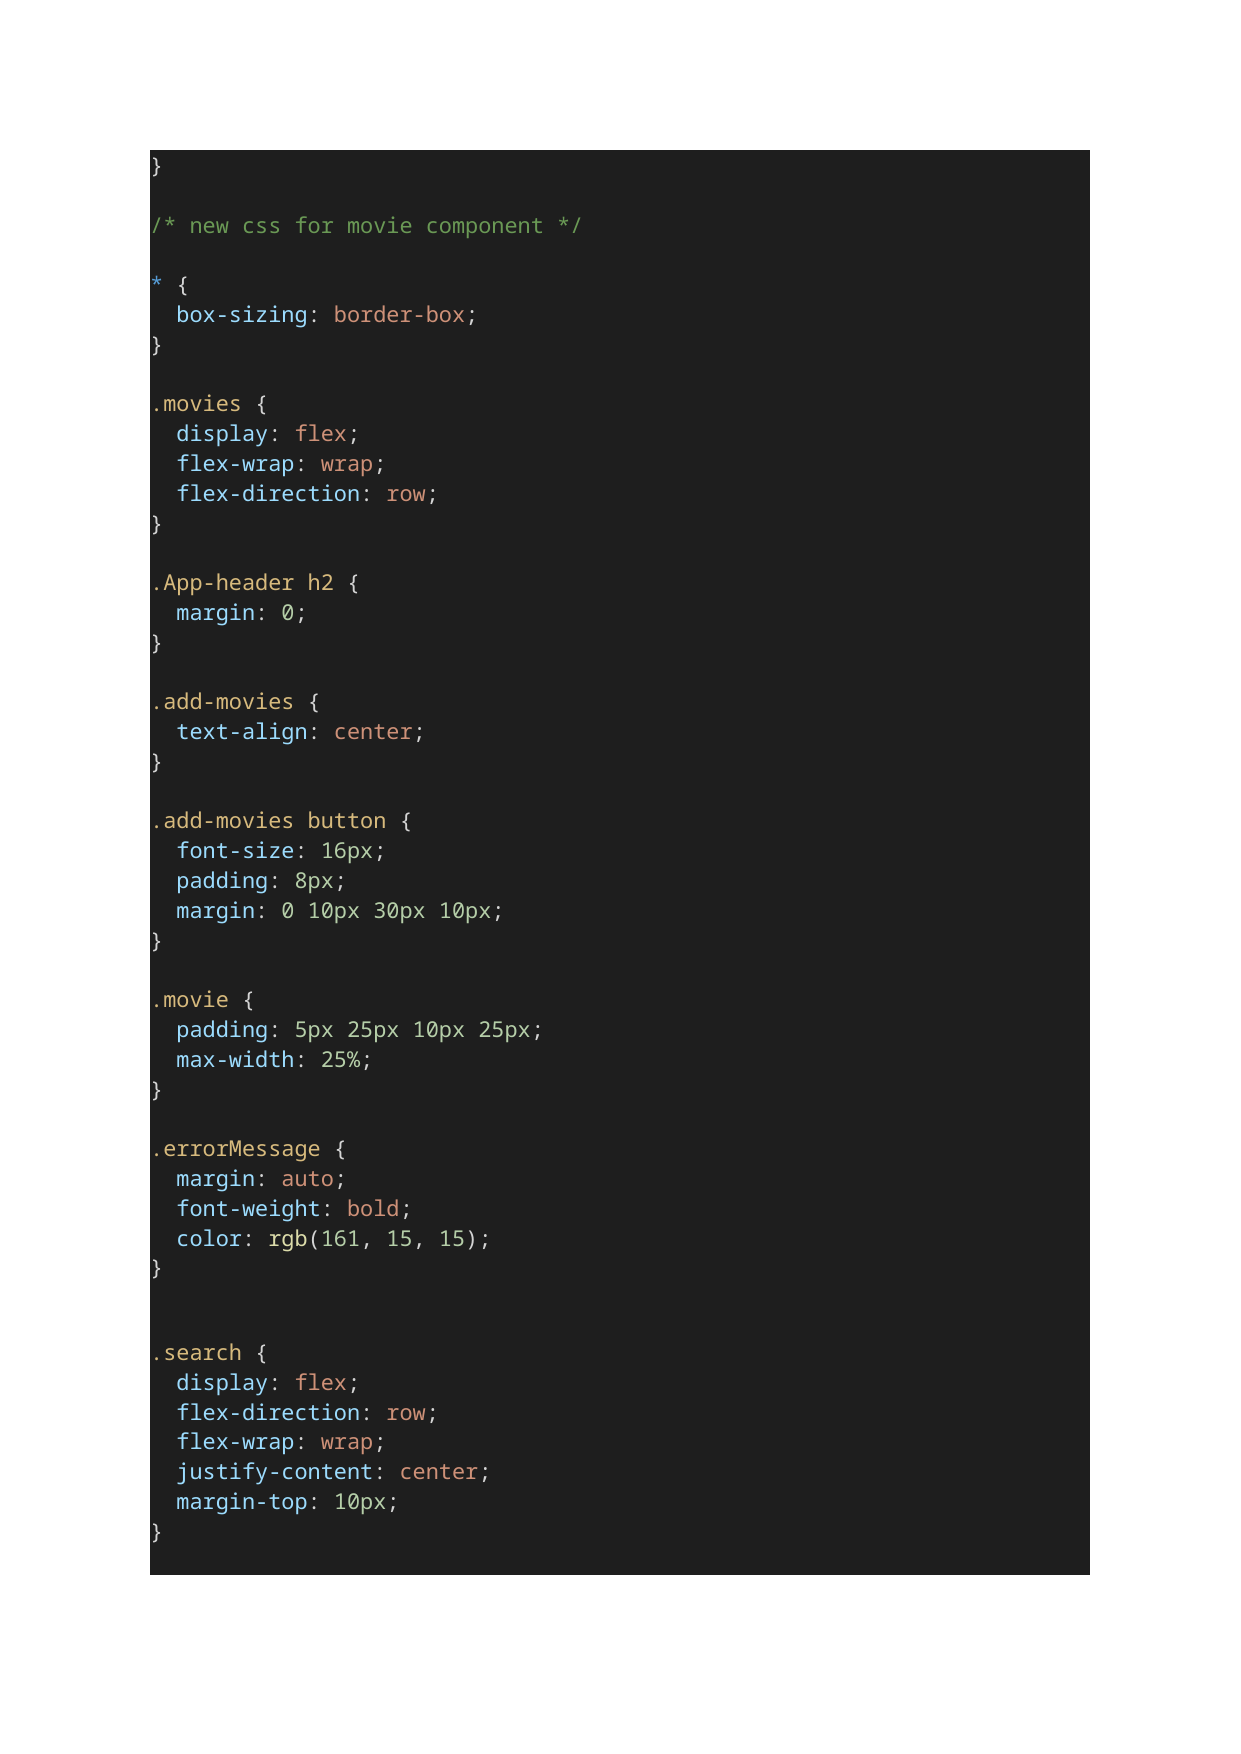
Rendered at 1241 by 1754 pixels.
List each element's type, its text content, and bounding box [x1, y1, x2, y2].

text margin-top: 10px; [150, 1486, 1090, 1516]
text .add-movies button { [150, 805, 1090, 835]
text font-size: 16px; [150, 835, 1090, 865]
text margin: 0 10px 30px 10px; [150, 895, 1090, 924]
text } [150, 1252, 1090, 1282]
text } [150, 150, 1090, 180]
text } [150, 329, 1090, 358]
text flex-direction: row; [150, 478, 1090, 507]
text } [150, 746, 1090, 776]
text .App-header h2 { [150, 567, 1090, 597]
text font-weight: bold; [150, 1193, 1090, 1222]
text margin: 0; [150, 597, 1090, 627]
text .add-movies { [150, 686, 1090, 716]
text .search { [150, 1337, 1090, 1367]
text flex-wrap: wrap; [150, 448, 1090, 478]
text text-align: center; [150, 716, 1090, 746]
text } [150, 627, 1090, 656]
text } [150, 1073, 1090, 1103]
text * { [150, 269, 1090, 299]
text justify-content: center; [150, 1456, 1090, 1486]
text padding: 8px; [150, 865, 1090, 895]
text color: rgb(161, 15, 15); [150, 1222, 1090, 1252]
text display: flex; [150, 1367, 1090, 1396]
text .movie { [150, 984, 1090, 1014]
text display: flex; [150, 418, 1090, 448]
text box-sizing: border-box; [150, 299, 1090, 329]
text padding: 5px 25px 10px 25px; [150, 1014, 1090, 1044]
text flex-wrap: wrap; [150, 1426, 1090, 1456]
text } [150, 507, 1090, 537]
text .errorMessage { [150, 1133, 1090, 1163]
text max-width: 25%; [150, 1044, 1090, 1073]
text .movies { [150, 388, 1090, 418]
text /* new css for movie component */ [150, 209, 1090, 239]
text margin: auto; [150, 1163, 1090, 1193]
text } [150, 1516, 1090, 1545]
text flex-direction: row; [150, 1396, 1090, 1426]
text } [150, 924, 1090, 954]
